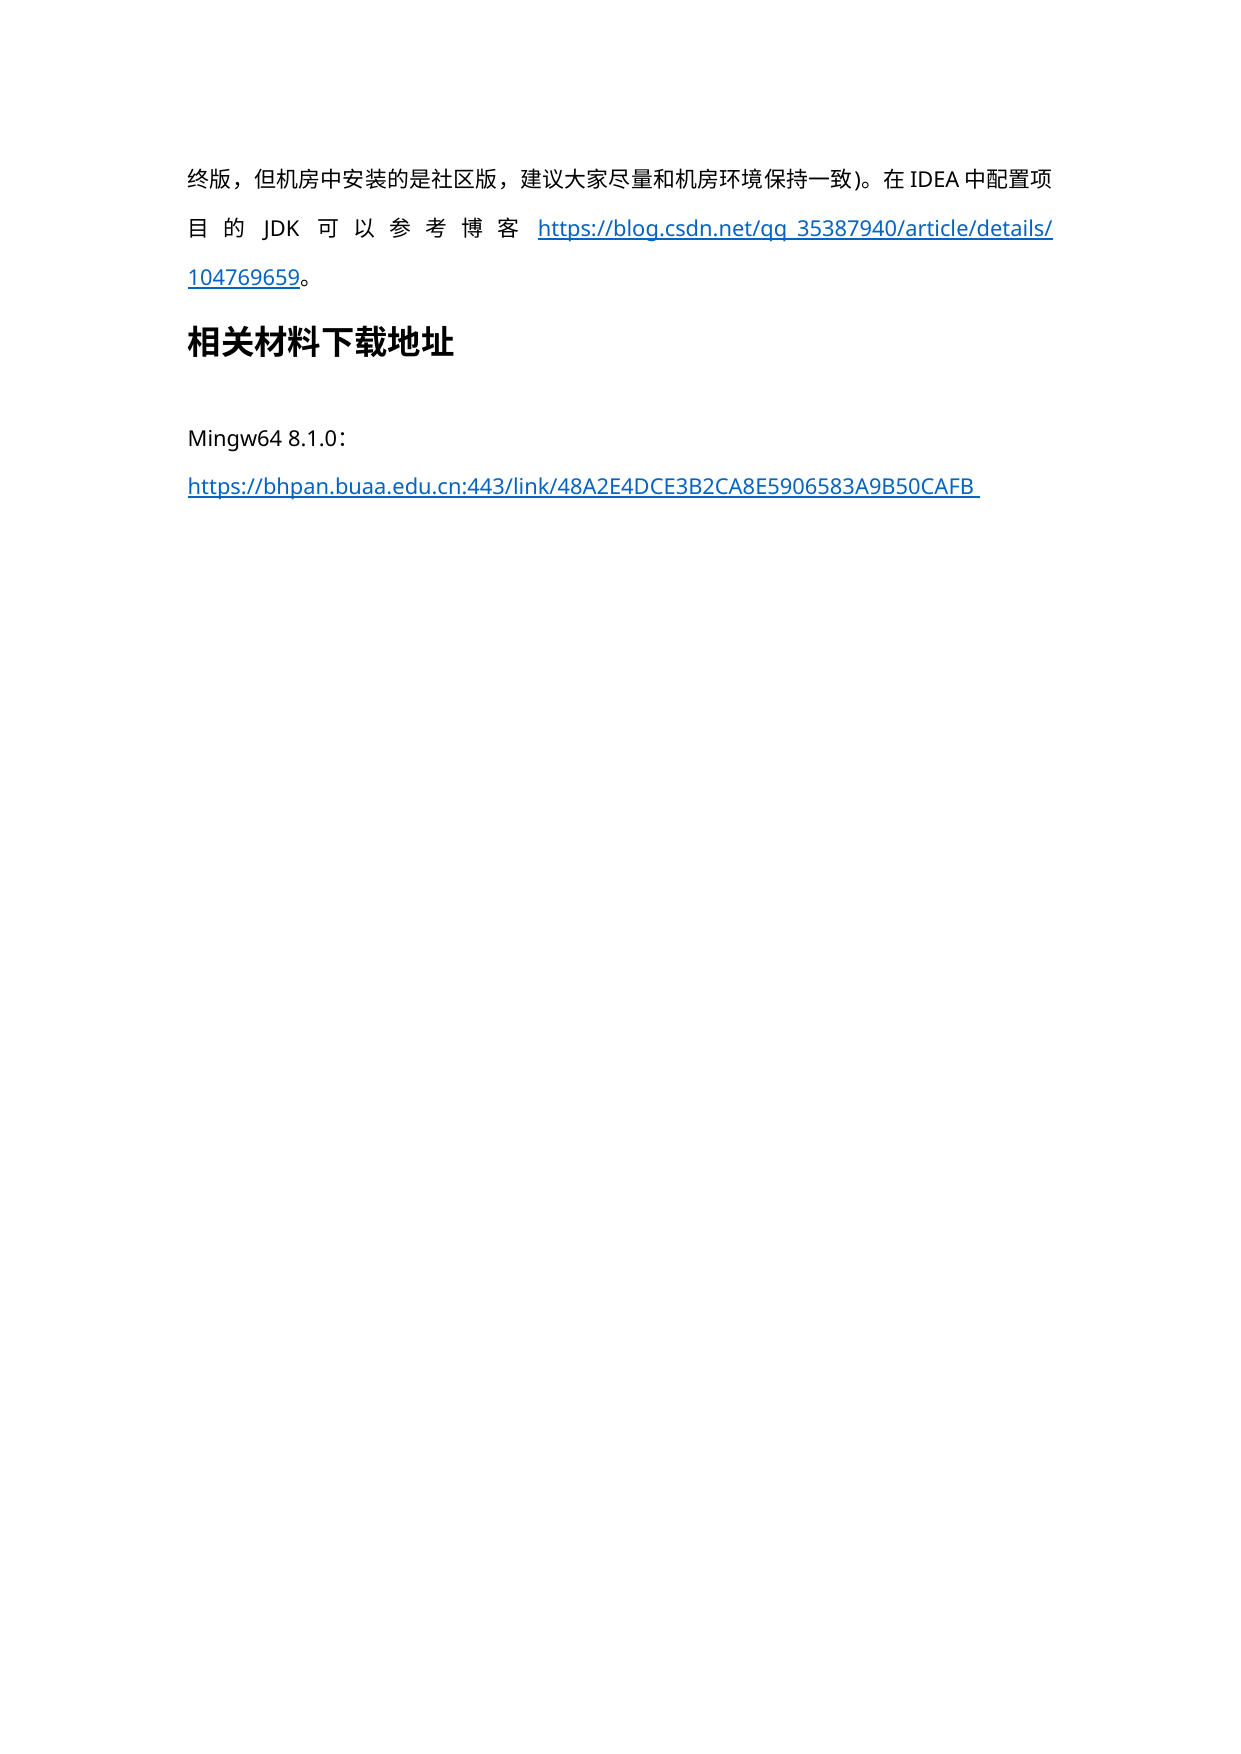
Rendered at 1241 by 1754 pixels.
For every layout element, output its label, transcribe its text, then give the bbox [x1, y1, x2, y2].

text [187, 162, 1053, 292]
text Mingw64 8.1.0： [187, 421, 1053, 453]
subtitle 相关材料下载地址 [187, 308, 1053, 373]
text https://bhpan.buaa.edu.cn:443/link/48A2E4DCE3B2CA8E5906583A9B50CAFB [187, 469, 1053, 502]
